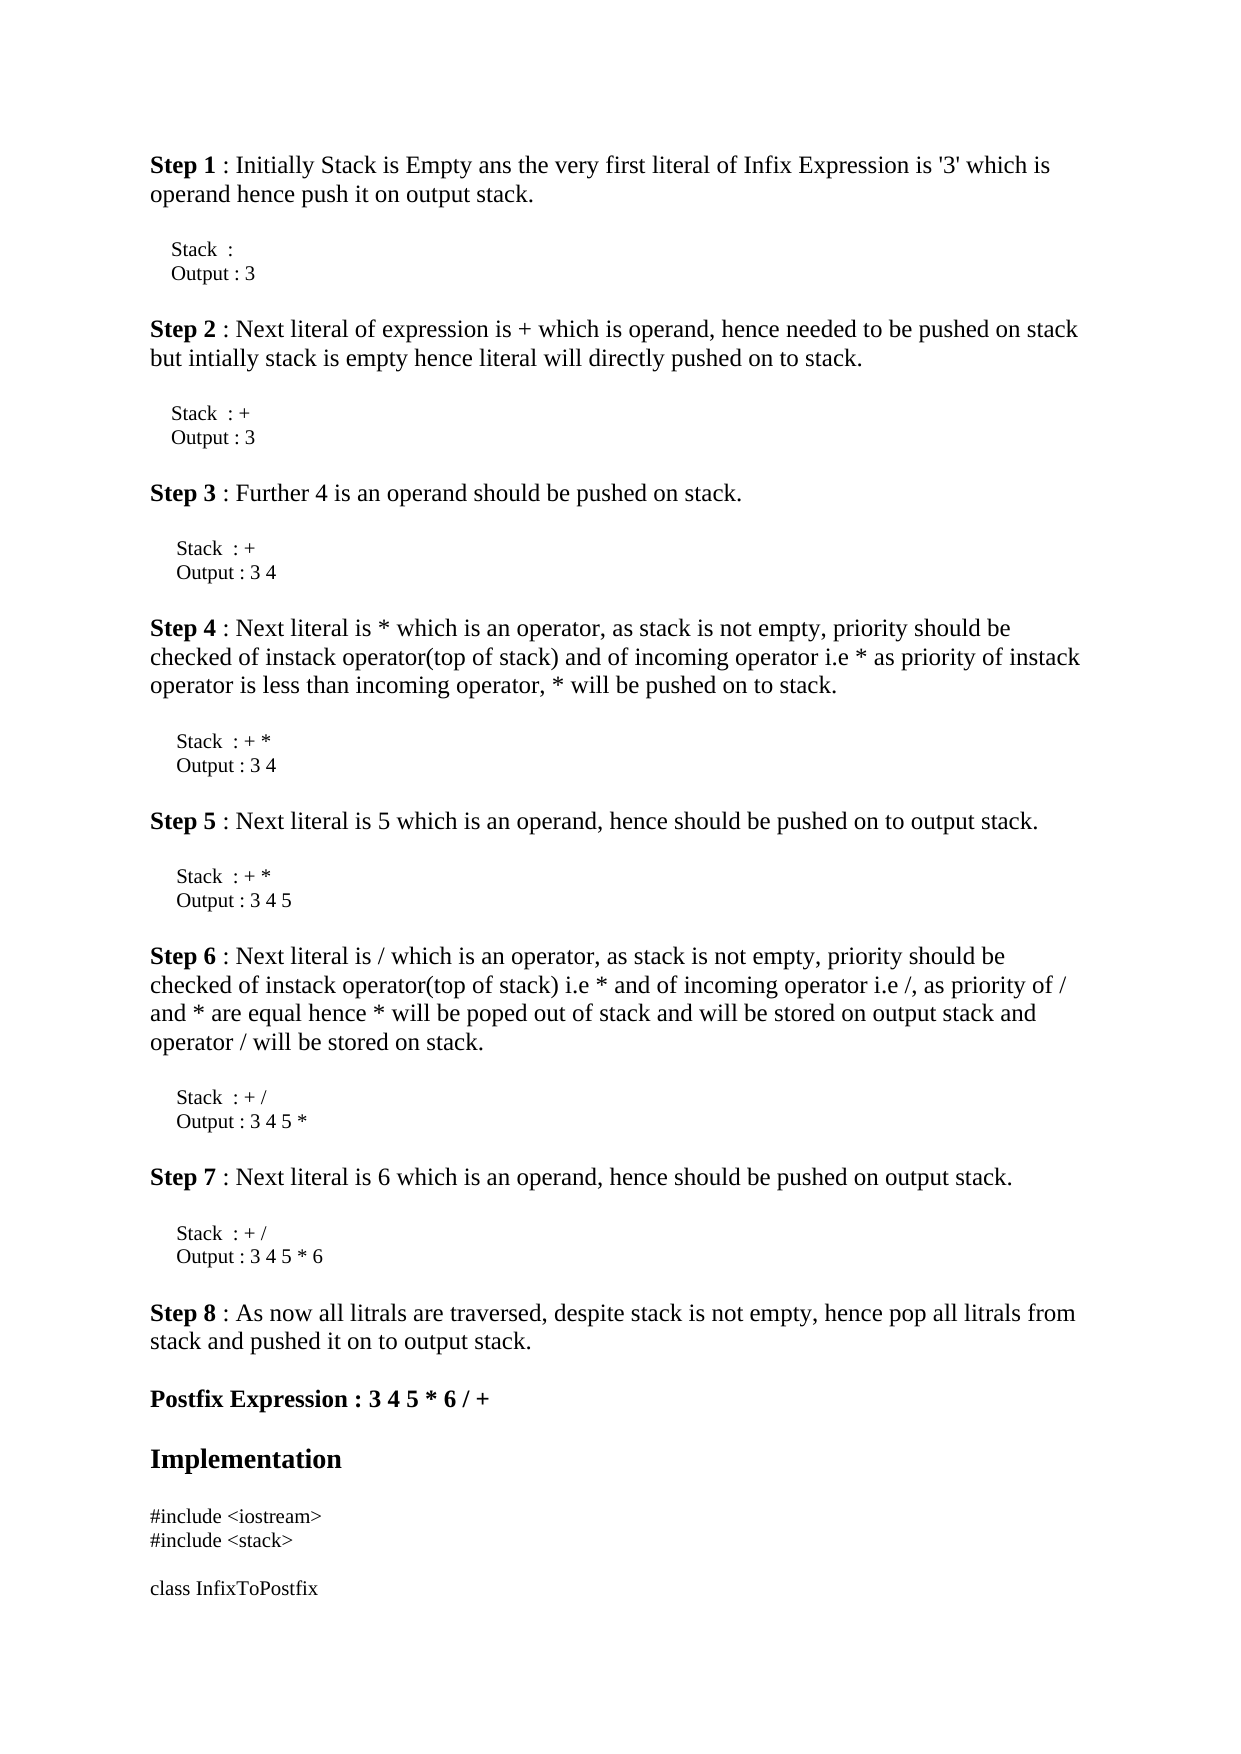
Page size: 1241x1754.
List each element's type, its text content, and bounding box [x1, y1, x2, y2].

text Step 3 : Further 4 is an operand should be pushed on stack. [150, 478, 1090, 507]
text Stack : + * [150, 728, 1090, 753]
text Output : 3 4 [150, 753, 1090, 777]
text Output : 3 4 5 [150, 888, 1090, 912]
text Step 1 : Initially Stack is Empty ans the very first literal of Infix Expression is '3' which is operand hence push it on output stack. [150, 150, 1090, 207]
text #include <iostream> [150, 1504, 1090, 1528]
text Step 7 : Next literal is 6 which is an operand, hence should be pushed on output stack. [150, 1162, 1090, 1191]
text Stack : + [150, 401, 1090, 425]
text Output : 3 4 5 * 6 [150, 1244, 1090, 1268]
text Stack : + [150, 536, 1090, 560]
text Step 6 : Next literal is / which is an operator, as stack is not empty, priority should be checked of instack operator(top of stack) i.e * and of incoming operator i.e /, as priority of / and * are equal hence * will be poped out of stack and will be stored on output stack and operator / will be stored on stack. [150, 941, 1090, 1056]
text Output : 3 [150, 425, 1090, 449]
text Output : 3 4 5 * [150, 1109, 1090, 1133]
text class InfixToPostfix [150, 1576, 1090, 1600]
text Output : 3 [150, 261, 1090, 285]
text Step 5 : Next literal is 5 which is an operand, hence should be pushed on to output stack. [150, 806, 1090, 834]
text Stack : + / [150, 1085, 1090, 1109]
text #include <stack> [150, 1528, 1090, 1552]
text Implementation [150, 1442, 1090, 1475]
text Postfix Expression : 3 4 5 * 6 / + [150, 1384, 1090, 1413]
text Stack : [150, 237, 1090, 261]
text Output : 3 4 [150, 560, 1090, 584]
text Step 4 : Next literal is * which is an operator, as stack is not empty, priority should be checked of instack operator(top of stack) and of incoming operator i.e * as priority of instack operator is less than incoming operator, * will be pushed on to stack. [150, 613, 1090, 699]
text Step 2 : Next literal of expression is + which is operand, hence needed to be pushed on stack but intially stack is empty hence literal will directly pushed on to stack. [150, 314, 1090, 371]
text Stack : + * [150, 864, 1090, 888]
text Stack : + / [150, 1220, 1090, 1244]
text Step 8 : As now all litrals are traversed, despite stack is not empty, hence pop all litrals from stack and pushed it on to output stack. [150, 1298, 1090, 1355]
